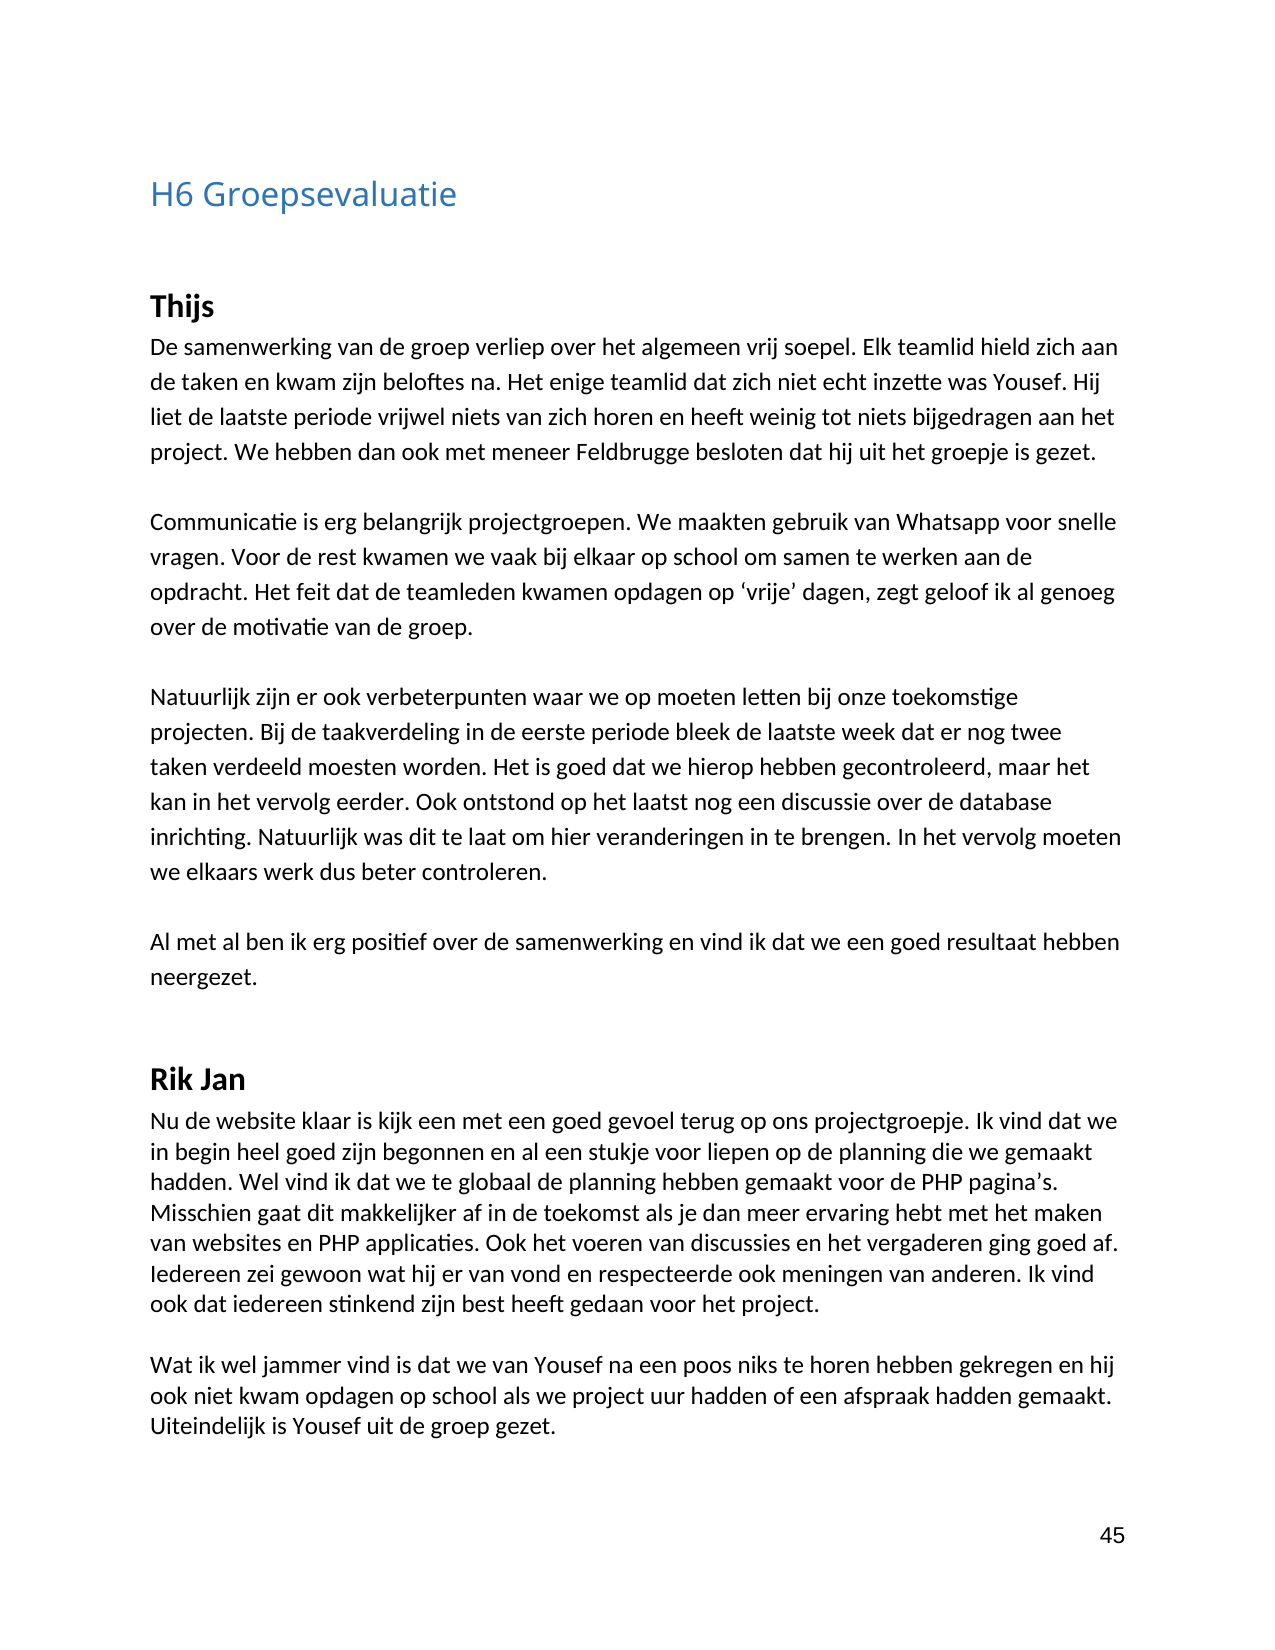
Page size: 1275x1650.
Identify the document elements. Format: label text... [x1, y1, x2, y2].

text Natuurlijk zijn er ook verbeterpunten waar we op moeten letten bij onze toekomstige projecten. Bij de taakverdeling in de eerste periode bleek de laatste week dat er nog twee taken verdeeld moesten worden. Het is goed dat we hierop hebben gecontroleerd, maar het kan in het vervolg eerder. Ook ontstond op het laatst nog een discussie over de database inrichting. Natuurlijk was dit te laat om hier veranderingen in te brengen. In het vervolg moeten we elkaars werk dus beter controleren. [150, 682, 1125, 887]
text Wat ik wel jammer vind is dat we van Yousef na een poos niks te horen hebben gekregen en hij ook niet kwam opdagen op school als we project uur hadden of een afspraak hadden gemaakt. Uiteindelijk is Yousef uit de groep gezet. [150, 1349, 1125, 1441]
text Nu de website klaar is kijk een met een goed gevoel terug op ons projectgroepje. Ik vind dat we in begin heel goed zijn begonnen en al een stukje voor liepen op de planning die we gemaakt hadden. Wel vind ik dat we te globaal de planning hebben gemaakt voor de PHP pagina’s. Misschien gaat dit makkelijker af in de toekomst als je dan meer ervaring hebt met het maken van websites en PHP applicaties. Ook het voeren van discussies en het vergaderen ging goed af. Iedereen zei gewoon wat hij er van vond en respecteerde ook meningen van anderen. Ik vind ook dat iedereen stinkend zijn best heeft gedaan voor het project. [150, 1105, 1125, 1319]
text Al met al ben ik erg positief over de samenwerking en vind ik dat we een goed resultaat hebben neergezet. [150, 927, 1125, 992]
text De samenwerking van de groep verliep over het algemeen vrij soepel. Elk teamlid hield zich aan de taken en kwam zijn beloftes na. Het enige teamlid dat zich niet echt inzette was Yousef. Hij liet de laatste periode vrijwel niets van zich horen en heeft weinig tot niets bijgedragen aan het project. We hebben dan ook met meneer Feldbrugge besloten dat hij uit het groepje is gezet. [150, 332, 1125, 467]
text Communicatie is erg belangrijk projectgroepen. We maakten gebruik van Whatsapp voor snelle vragen. Voor de rest kwamen we vaak bij elkaar op school om samen te werken aan de opdracht. Het feit dat de teamleden kwamen opdagen op ‘vrije’ dagen, zegt geloof ik al genoeg over de motivatie van de groep. [150, 507, 1125, 642]
subtitle H6 Groepsevaluatie [150, 171, 1125, 216]
subtitle Rik Jan [150, 1058, 1125, 1099]
subtitle Thijs [150, 285, 1125, 326]
